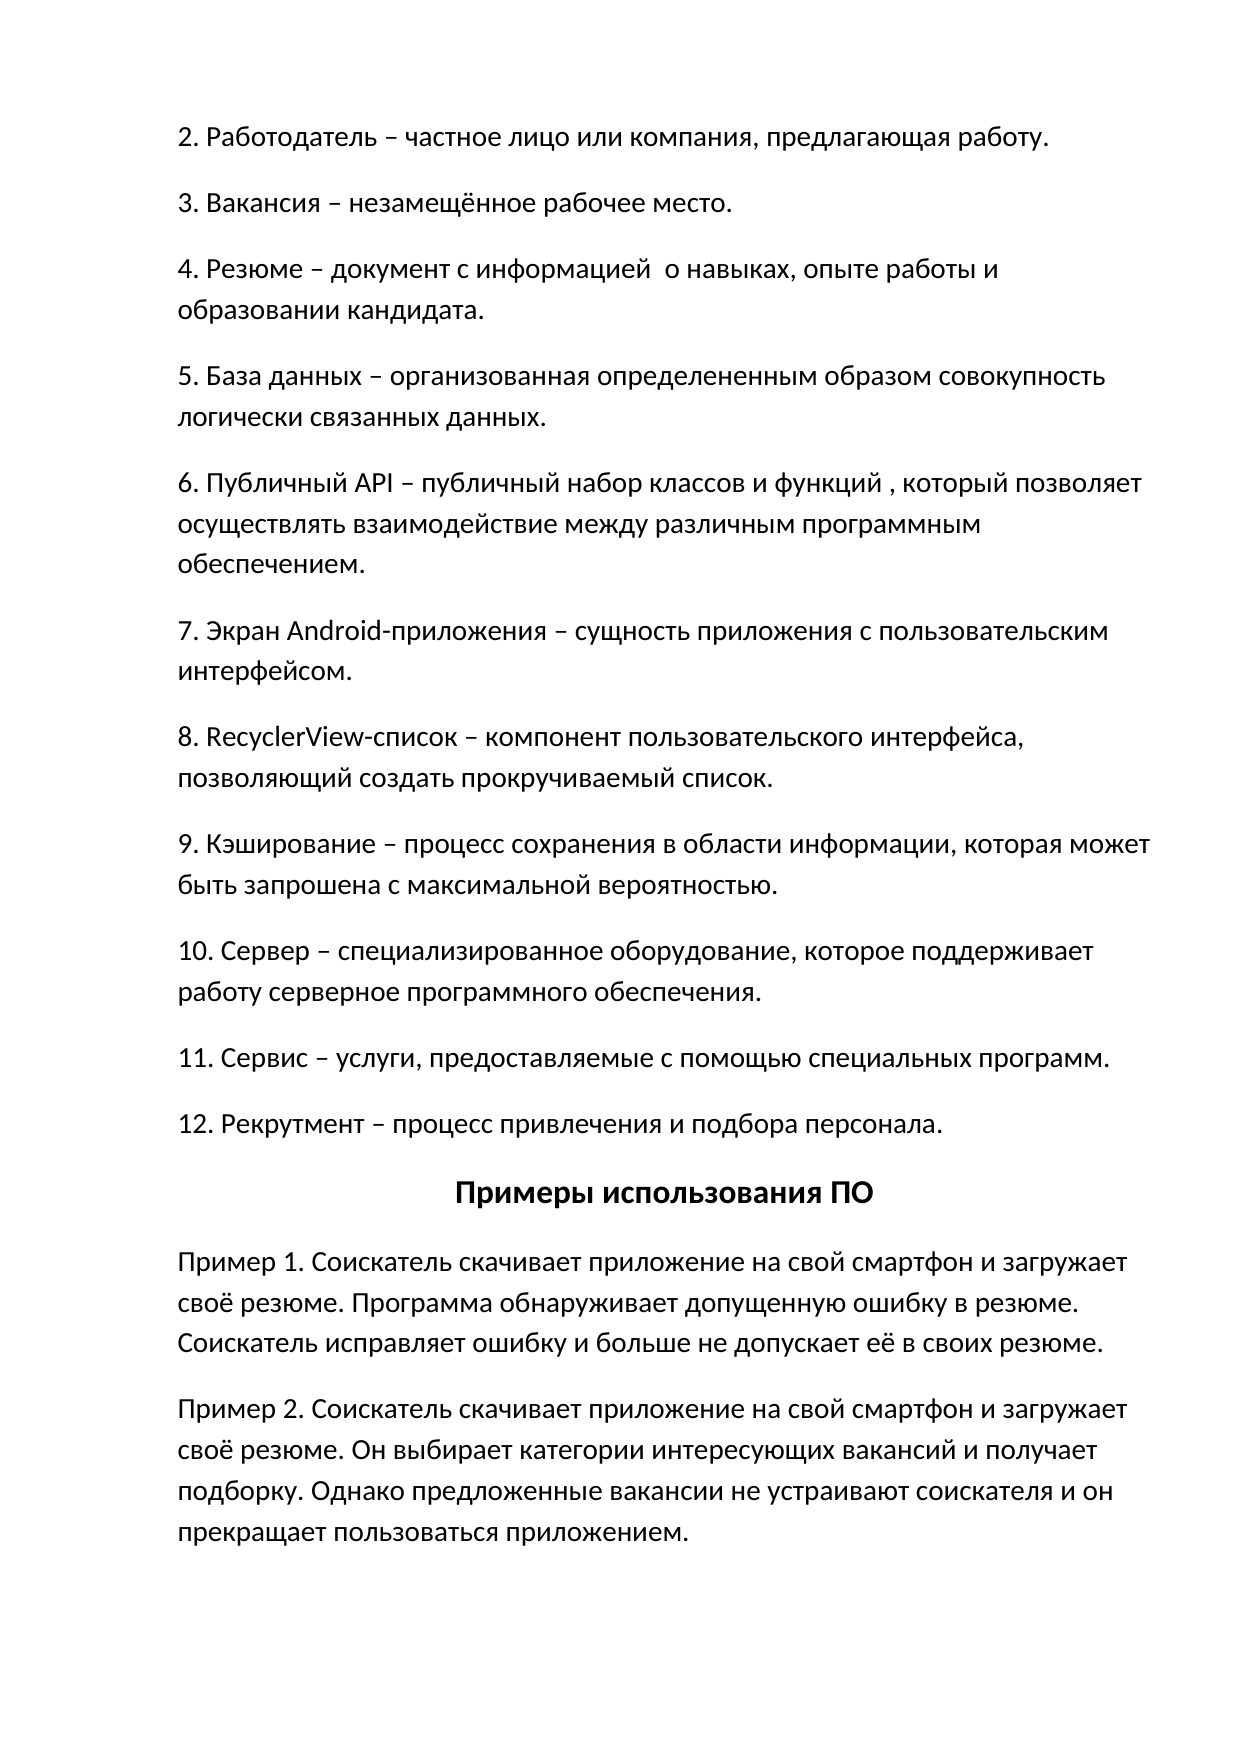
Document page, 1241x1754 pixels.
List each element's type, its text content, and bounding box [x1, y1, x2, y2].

text 4. Резюме – документ с информацией о навыках, опыте работы и образовании кандидата. [177, 250, 1152, 327]
text 3. Вакансия – незамещённое рабочее место. [177, 184, 1152, 220]
text 2. Работодатель – частное лицо или компания, предлагающая работу. [177, 118, 1152, 154]
text 10. Сервер – специализированное оборудование, которое поддерживает работу серверное программного обеспечения. [177, 932, 1152, 1009]
text 12. Рекрутмент – процесс привлечения и подбора персонала. [177, 1105, 1152, 1141]
text 5. База данных – организованная определененным образом совокупность логически связанных данных. [177, 357, 1152, 433]
text 7. Экран Android-приложения – сущность приложения с пользовательским интерфейсом. [177, 612, 1152, 688]
text 8. RecyclerView-список – компонент пользовательского интерфейса, позволяющий создать прокручиваемый список. [177, 718, 1152, 795]
text Примеры использования ПО [177, 1171, 1152, 1212]
text 11. Сервис – услуги, предоставляемые с помощью специальных программ. [177, 1039, 1152, 1075]
text Пример 1. Соискатель скачивает приложение на свой смартфон и загружает своё резюме. Программа обнаруживает допущенную ошибку в резюме. Соискатель исправляет ошибку и больше не допускает её в своих резюме. [177, 1243, 1152, 1360]
text 6. Публичный API – публичный набор классов и функций , который позволяет осуществлять взаимодействие между различным программным обеспечением. [177, 464, 1152, 581]
text 9. Кэширование – процесс сохранения в области информации, которая может быть запрошена с максимальной вероятностью. [177, 825, 1152, 902]
